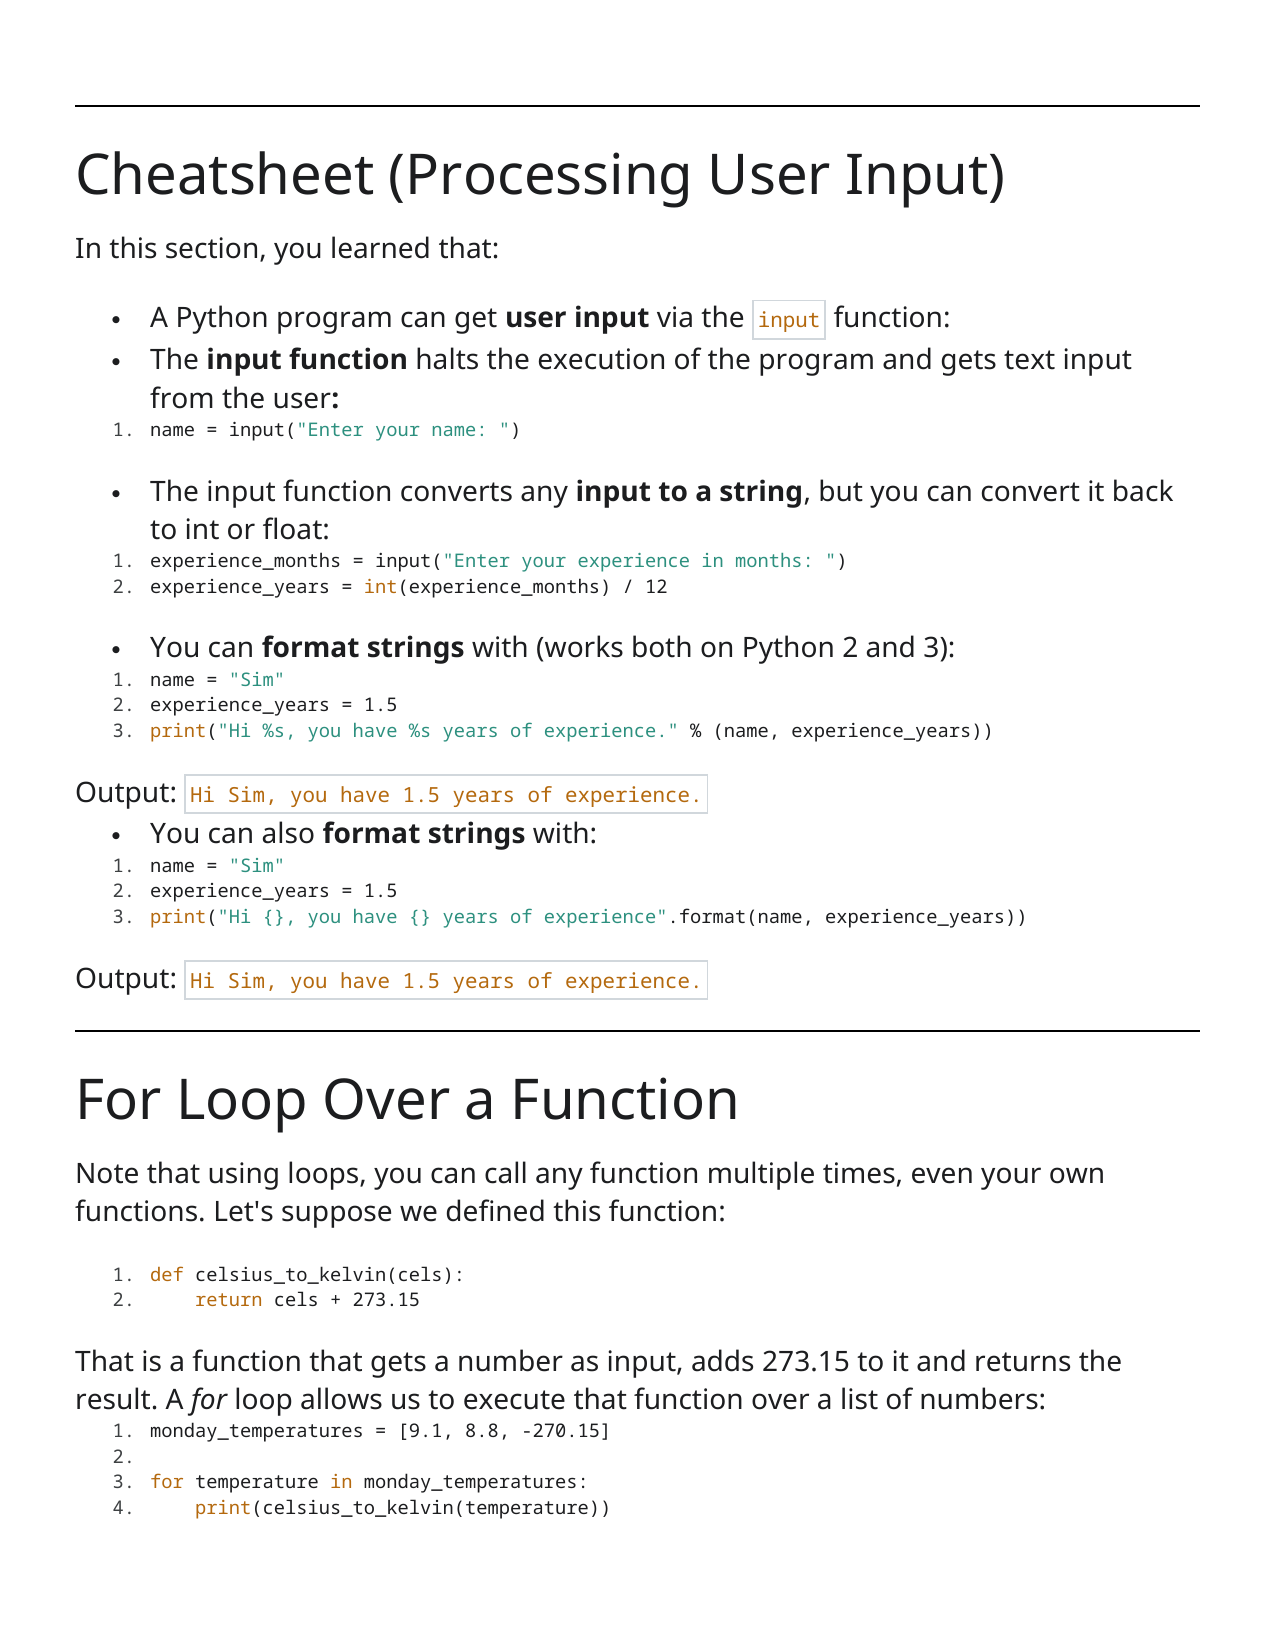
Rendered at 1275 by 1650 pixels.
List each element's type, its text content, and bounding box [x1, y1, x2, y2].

text For Loop Over a Function [75, 1059, 1200, 1136]
list experience_years = int(experience_months) / 12 [112, 573, 1200, 599]
list name = "Sim" [112, 852, 1200, 878]
text Cheatsheet (Processing User Input) [75, 135, 1200, 211]
list print("Hi %s, you have %s years of experience." % (name, experience_years)) [112, 717, 1200, 743]
list print(celsius_to_kelvin(temperature)) [112, 1494, 1200, 1520]
list The input function converts any input to a string, but you can convert it back to int or float: [112, 471, 1200, 548]
list A Python program can get user input via the input function: [112, 298, 1200, 339]
list name = "Sim" [112, 666, 1200, 692]
text Output: Hi Sim, you have 1.5 years of experience. [75, 772, 1200, 814]
list The input function halts the execution of the program and gets text input from the user: [112, 339, 1200, 416]
list return cels + 273.15 [112, 1286, 1200, 1312]
text In this section, you learned that: [75, 228, 1200, 266]
list name = input("Enter your name: ") [112, 416, 1200, 442]
list def celsius_to_kelvin(cels): [112, 1261, 1200, 1286]
list experience_years = 1.5 [112, 878, 1200, 903]
list monday_temperatures = [9.1, 8.8, -270.15] [112, 1418, 1200, 1443]
list You can also format strings with: [112, 814, 1200, 852]
list experience_months = input("Enter your experience in months: ") [112, 548, 1200, 573]
text Output: Hi Sim, you have 1.5 years of experience. [75, 958, 1200, 1000]
text That is a function that gets a number as input, adds 273.15 to it and returns the result. A for loop allows us to execute that function over a list of numbers: [75, 1341, 1200, 1418]
list print("Hi {}, you have {} years of experience".format(name, experience_years)) [112, 903, 1200, 929]
list You can format strings with (works both on Python 2 and 3): [112, 628, 1200, 666]
text Note that using loops, you can call any function multiple times, even your own functions. Let's suppose we defined this function: [75, 1153, 1200, 1229]
list experience_years = 1.5 [112, 692, 1200, 717]
list for temperature in monday_temperatures: [112, 1469, 1200, 1494]
